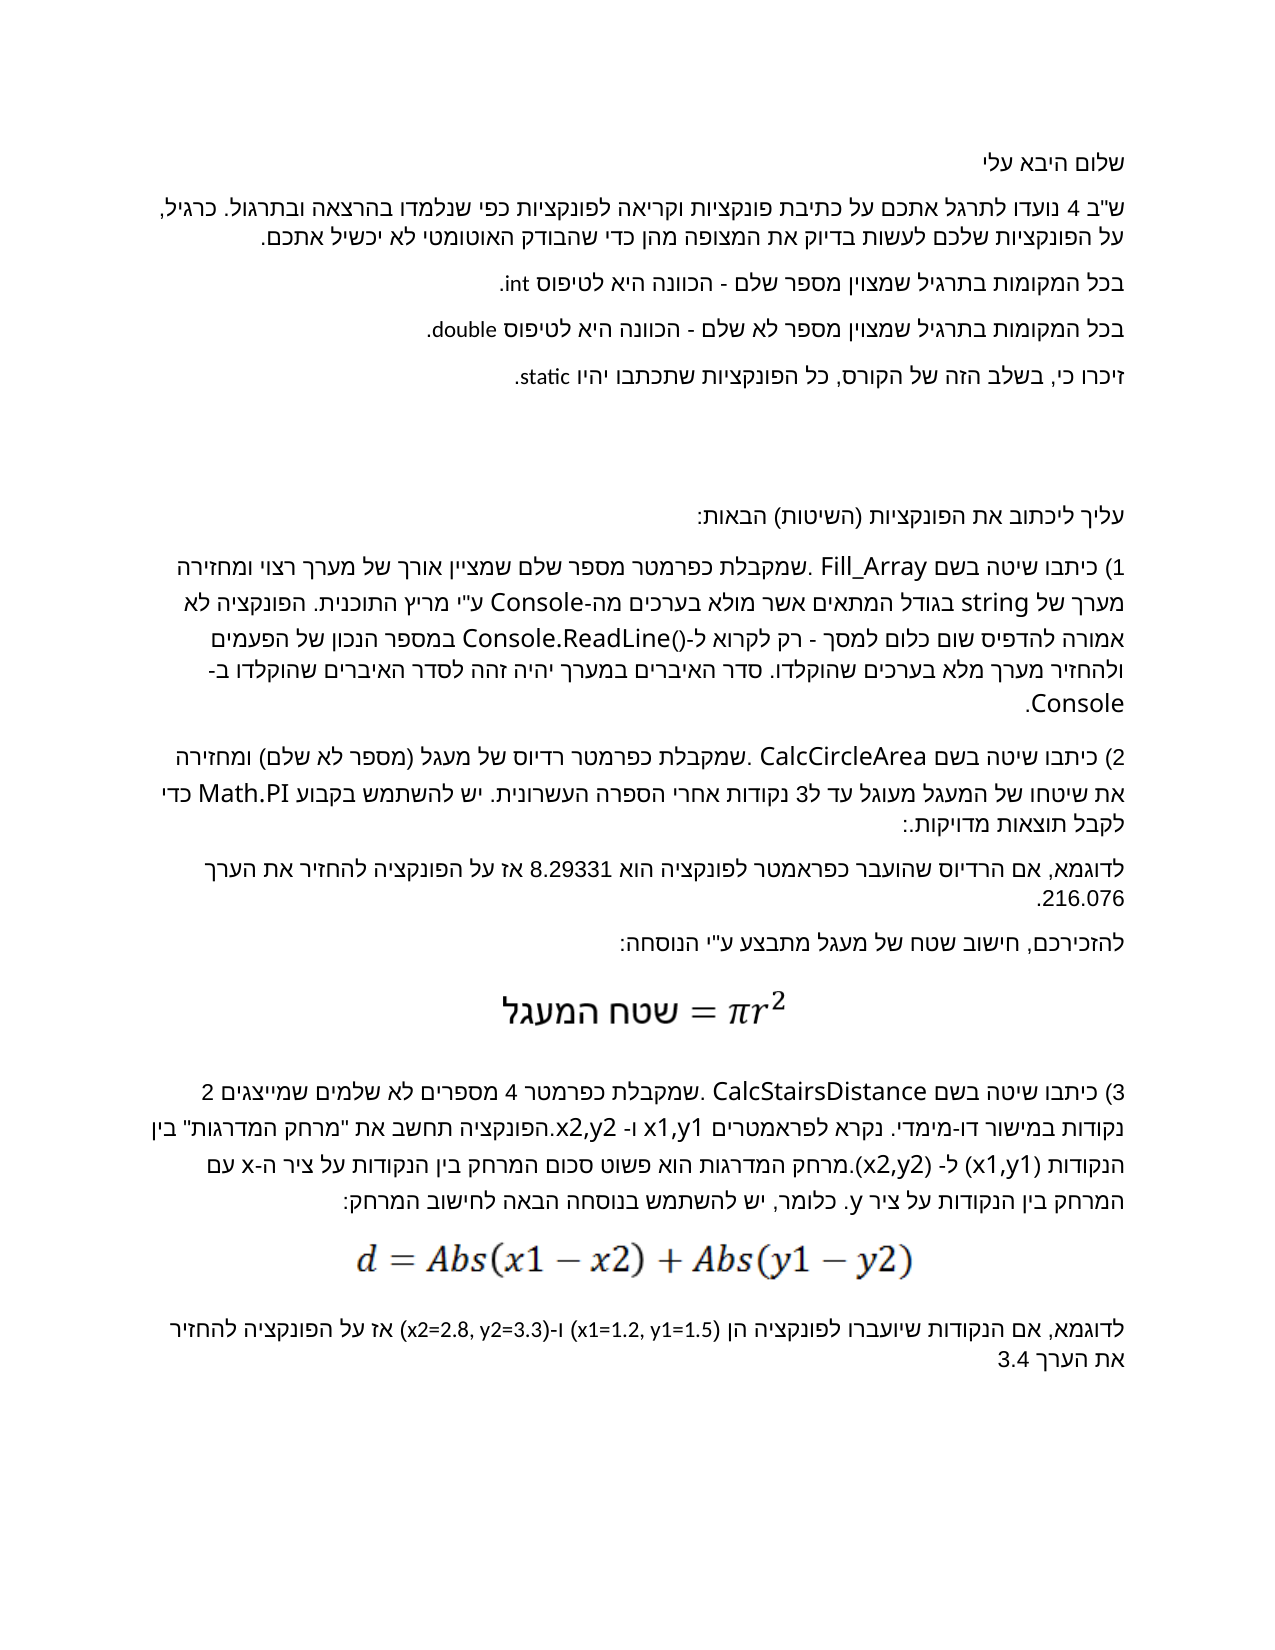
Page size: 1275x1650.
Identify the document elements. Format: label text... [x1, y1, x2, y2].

text 1) כיתבו שיטה בשם Fill_Array .שמקבלת כפרמטר מספר שלם שמציין אורך של מערך רצוי ומחזירה מערך של string בגודל המתאים אשר מולא בערכים מה-Console ע"י מריץ התוכנית. הפונקציה לא אמורה להדפיס שום כלום למסך - רק לקרוא ל-()Console.ReadLine במספר הנכון של הפעמים ולהחזיר מערך מלא בערכים שהוקלדו. סדר האיברים במערך יהיה זהה לסדר האיברים שהוקלדו ב-Console. [150, 548, 1125, 720]
text לדוגמא, אם הרדיוס שהועבר כפראמטר לפונקציה הוא 8.29331 אז על הפונקציה להחזיר את הערך 216.076. [150, 856, 1125, 911]
text עליך ליכתוב את הפונקציות (השיטות) הבאות: [150, 503, 1125, 529]
text ש"ב 4 נועדו לתרגל אתכם על כתיבת פונקציות וקריאה לפונקציות כפי שנלמדו בהרצאה ובתרגול. כרגיל, על הפונקציות שלכם לעשות בדיוק את המצופה מהן כדי שהבודק האוטומטי לא יכשיל אתכם. [150, 195, 1125, 250]
text שלום היבא עלי [150, 150, 1125, 176]
text 2) כיתבו שיטה בשם CalcCircleArea .שמקבלת כפרמטר רדיוס של מעגל (מספר לא שלם) ומחזירה את שיטחו של המעגל מעוגל עד ל3 נקודות אחרי הספרה העשרונית. יש להשתמש בקבוע Math.PI כדי לקבל תוצאות מדויקות.: [150, 739, 1125, 838]
text לדוגמא, אם הנקודות שיועברו לפונקציה הן (x1=1.2, y1=1.5) ו-(x2=2.8, y2=3.3) אז על הפונקציה להחזיר את הערך 3.4 [150, 1316, 1125, 1372]
picture [342, 1235, 932, 1297]
text בכל המקומות בתרגיל שמצוין מספר לא שלם - הכוונה היא לטיפוס double. [150, 316, 1125, 343]
picture [479, 975, 796, 1055]
text בכל המקומות בתרגיל שמצוין מספר שלם - הכוונה היא לטיפוס int. [150, 269, 1125, 297]
text להזכירכם, חישוב שטח של מעגל מתבצע ע"י הנוסחה: [150, 930, 1125, 956]
text זיכרו כי, בשלב הזה של הקורס, כל הפונקציות שתכתבו יהיו static. [150, 362, 1125, 390]
text 3) כיתבו שיטה בשם CalcStairsDistance .שמקבלת כפרמטר 4 מספרים לא שלמים שמייצגים 2 נקודות במישור דו-מימדי. נקרא לפראמטרים x1,y1 ו- x2,y2.הפונקציה תחשב את "מרחק המדרגות" בין הנקודות (x1,y1) ל- (x2,y2).מרחק המדרגות הוא פשוט סכום המרחק בין הנקודות על ציר ה-x עם המרחק בין הנקודות על ציר y. כלומר, יש להשתמש בנוסחה הבאה לחישוב המרחק: [150, 1074, 1125, 1216]
